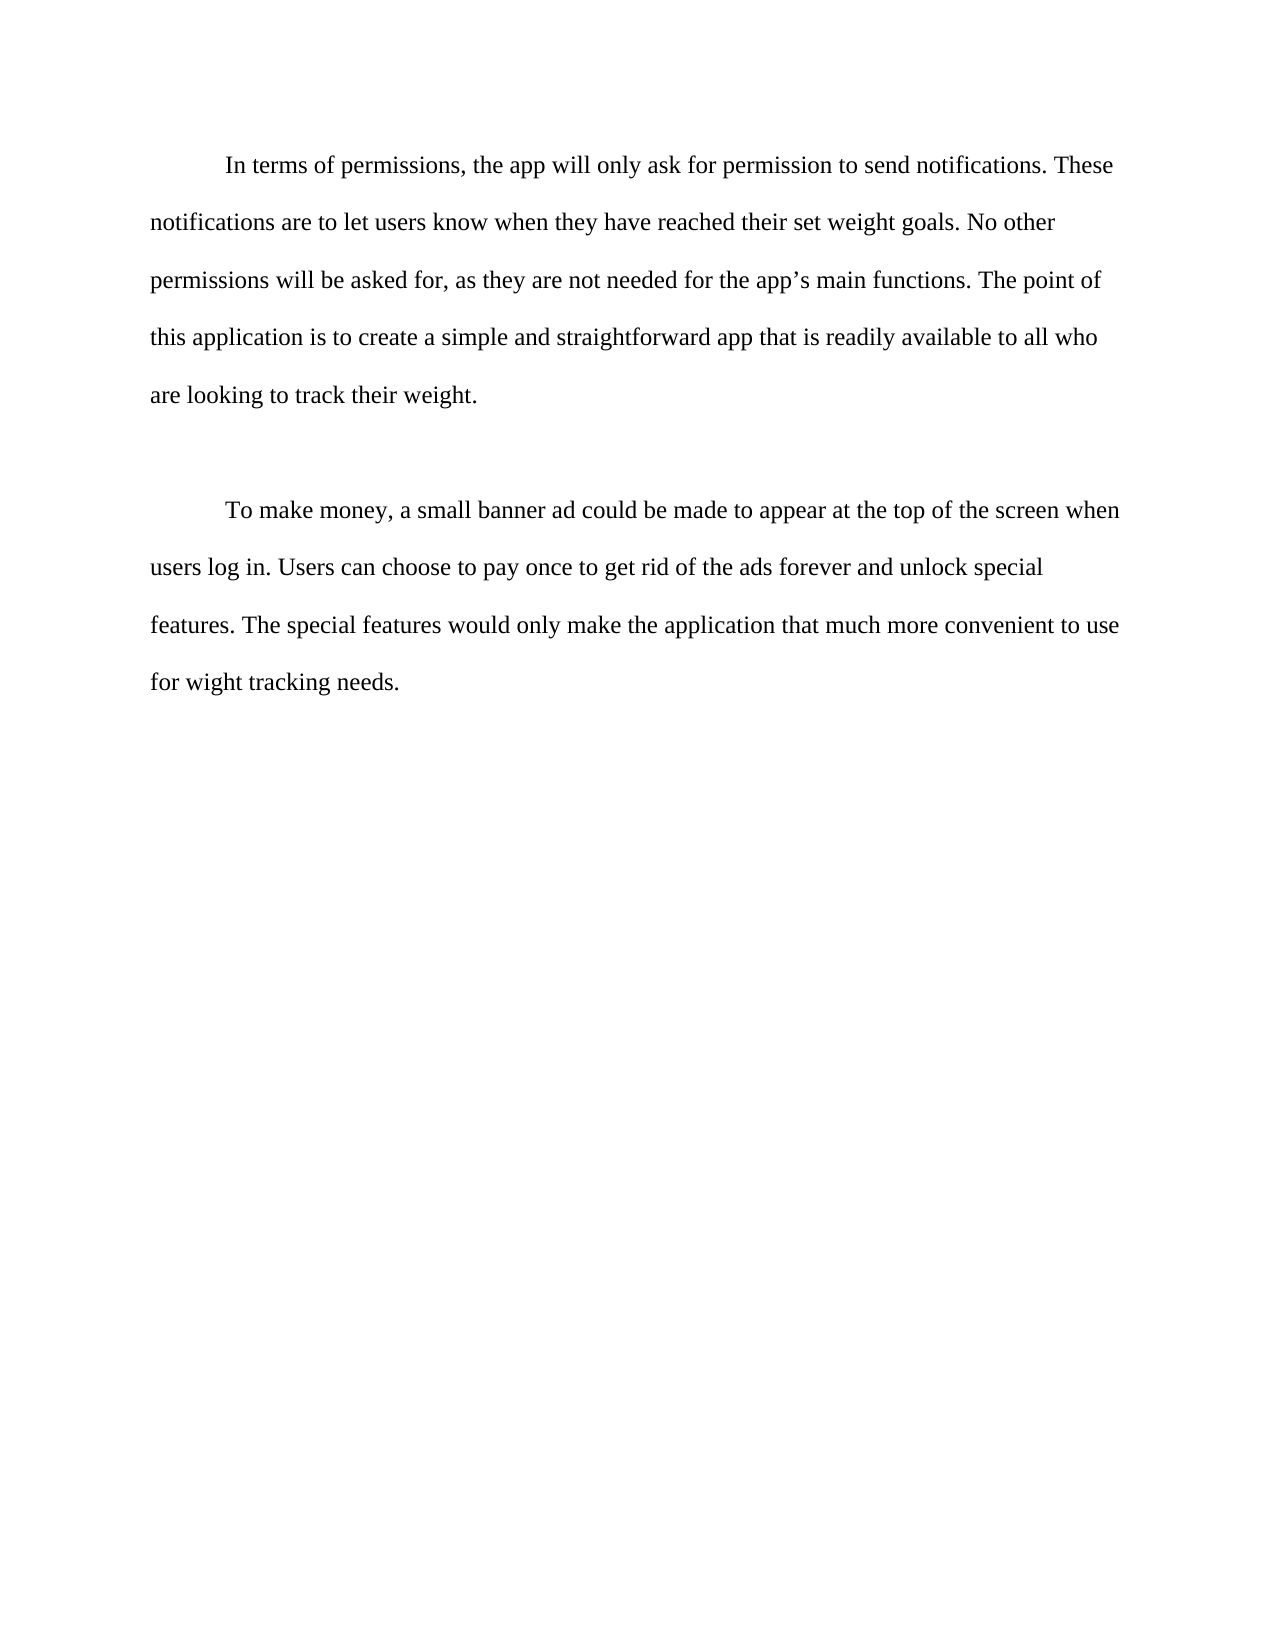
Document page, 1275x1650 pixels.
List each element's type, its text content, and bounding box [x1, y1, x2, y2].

text In terms of permissions, the app will only ask for permission to send notifications. These notifications are to let users know when they have reached their set weight goals. No other permissions will be asked for, as they are not needed for the app’s main functions. The point of this application is to create a simple and straightforward app that is readily available to all who are looking to track their weight. [150, 150, 1125, 409]
text To make money, a small banner ad could be made to appear at the top of the screen when users log in. Users can choose to pay once to get rid of the ads forever and unlock special features. The special features would only make the application that much more convenient to use for wight tracking needs. [150, 495, 1125, 696]
